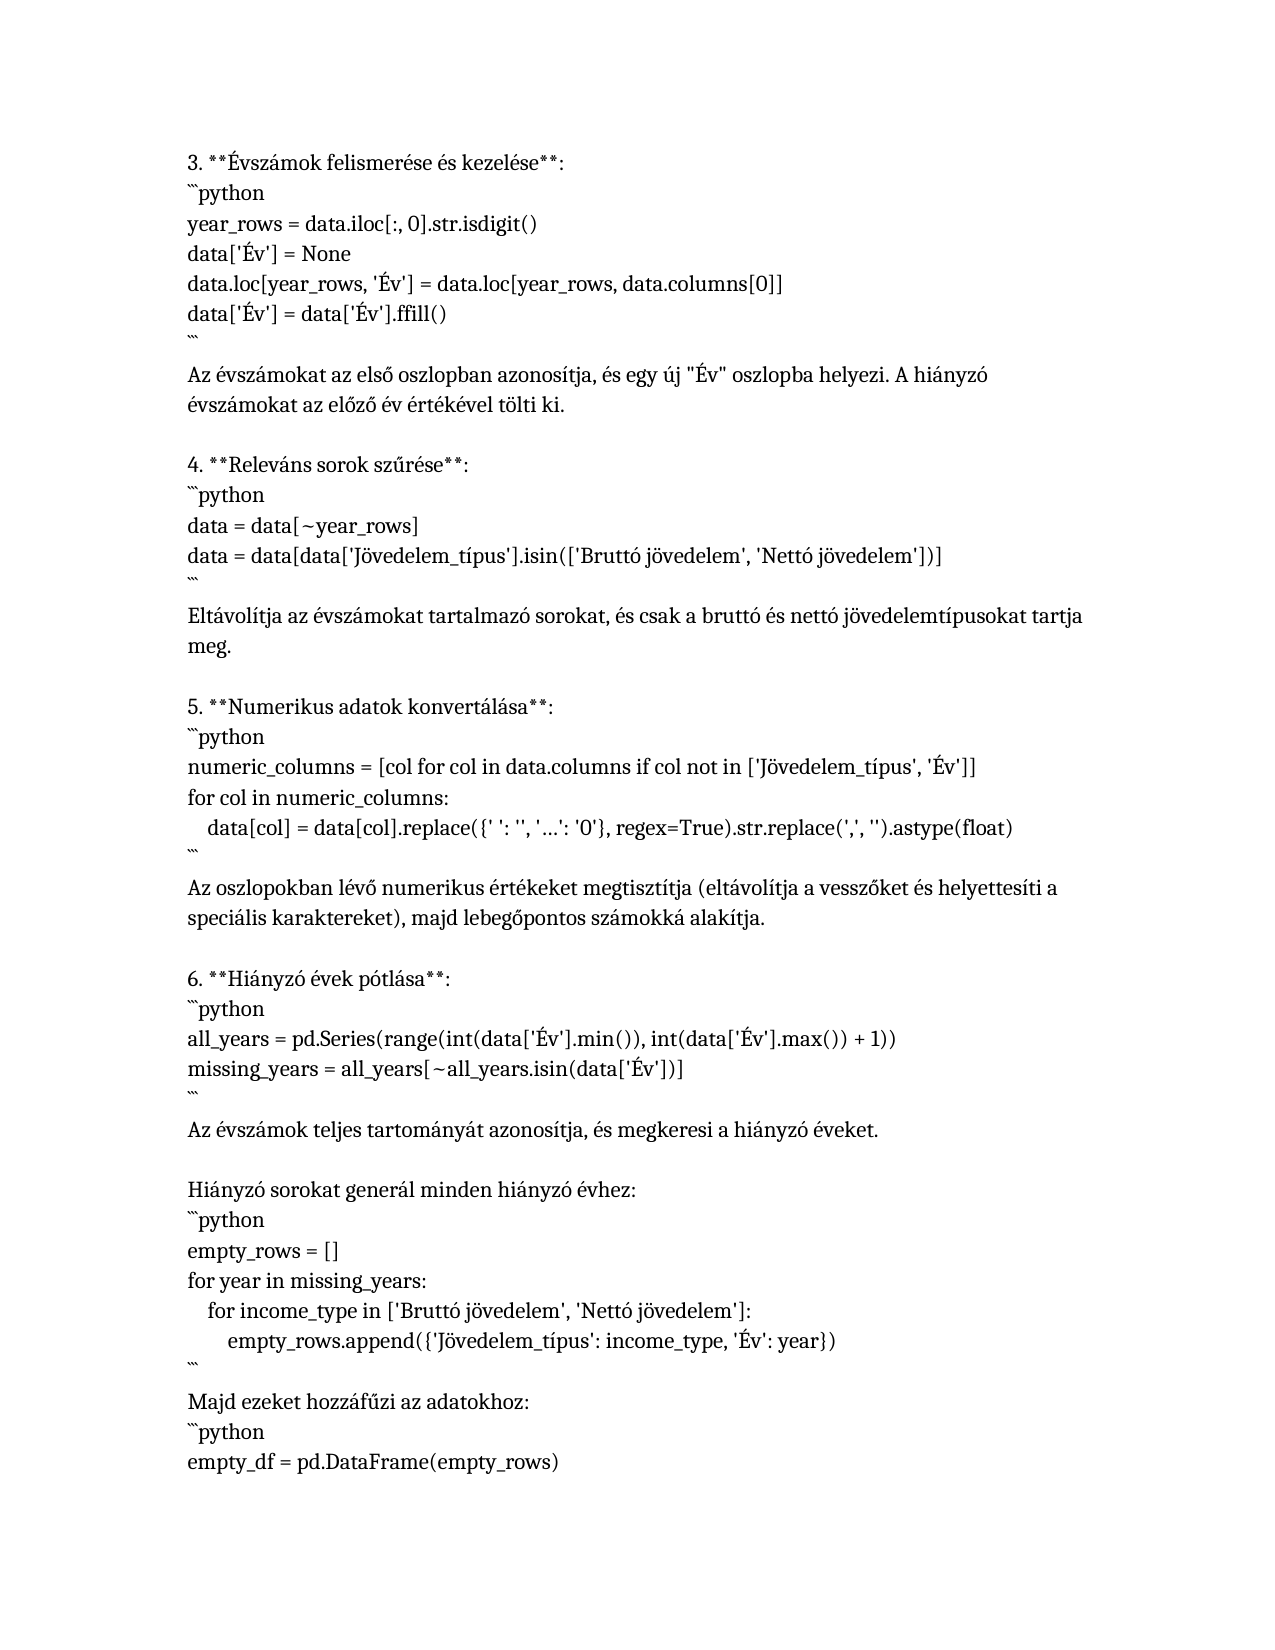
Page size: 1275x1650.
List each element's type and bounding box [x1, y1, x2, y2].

text [187, 150, 1087, 1475]
